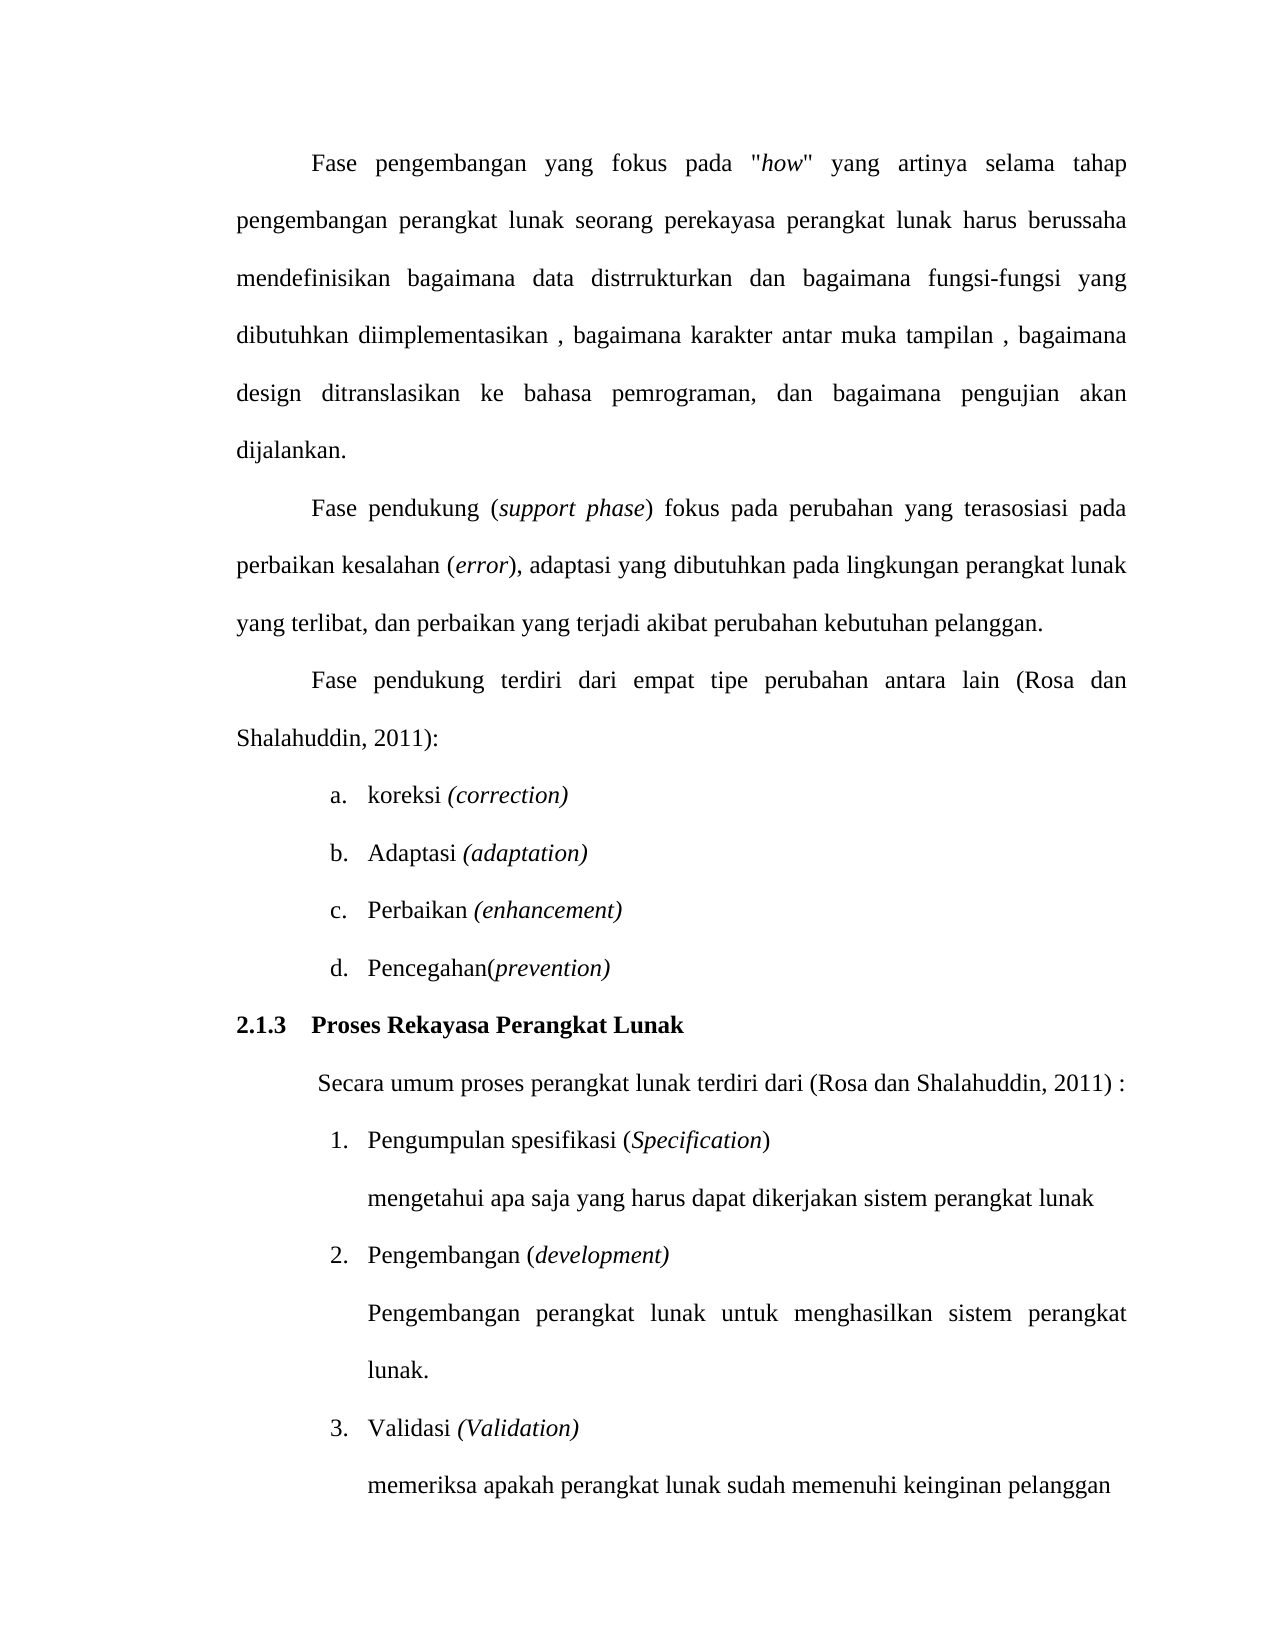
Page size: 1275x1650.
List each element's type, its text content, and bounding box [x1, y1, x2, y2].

list Fase pendukung terdiri dari empat tipe perubahan antara lain (Rosa dan Shalahuddin, 2011): [236, 665, 1127, 751]
list Proses Rekayasa Perangkat Lunak [236, 1010, 1127, 1039]
list Pencegahan(prevention) [330, 953, 1127, 981]
list Secara umum proses perangkat lunak terdiri dari (Rosa dan Shalahuddin, 2011) : [236, 1068, 1127, 1096]
list mengetahui apa saja yang harus dapat dikerjakan sistem perangkat lunak [367, 1183, 1127, 1211]
list Fase pendukung (support phase) fokus pada perubahan yang terasosiasi pada perbaikan kesalahan (error), adaptasi yang dibutuhkan pada lingkungan perangkat lunak yang terlibat, dan perbaikan yang terjadi akibat perubahan kebutuhan pelanggan. [236, 493, 1127, 636]
list Perbaikan (enhancement) [330, 895, 1127, 924]
list Pengembangan (development) [330, 1240, 1127, 1269]
list memeriksa apakah perangkat lunak sudah memenuhi keinginan pelanggan [367, 1470, 1127, 1499]
list Adaptasi (adaptation) [330, 838, 1127, 866]
list koreksi (correction) [330, 780, 1127, 809]
list Validasi (Validation) [330, 1413, 1127, 1441]
list Pengembangan perangkat lunak untuk menghasilkan sistem perangkat lunak. [367, 1298, 1127, 1384]
list Pengumpulan spesifikasi (Specification) [330, 1125, 1127, 1154]
list Fase pengembangan yang fokus pada "how" yang artinya selama tahap pengembangan perangkat lunak seorang perekayasa perangkat lunak harus berussaha mendefinisikan bagaimana data distrrukturkan dan bagaimana fungsi-fungsi yang dibutuhkan diimplementasikan , bagaimana karakter antar muka tampilan , bagaimana design ditranslasikan ke bahasa pemrograman, dan bagaimana pengujian akan dijalankan. [236, 148, 1127, 464]
